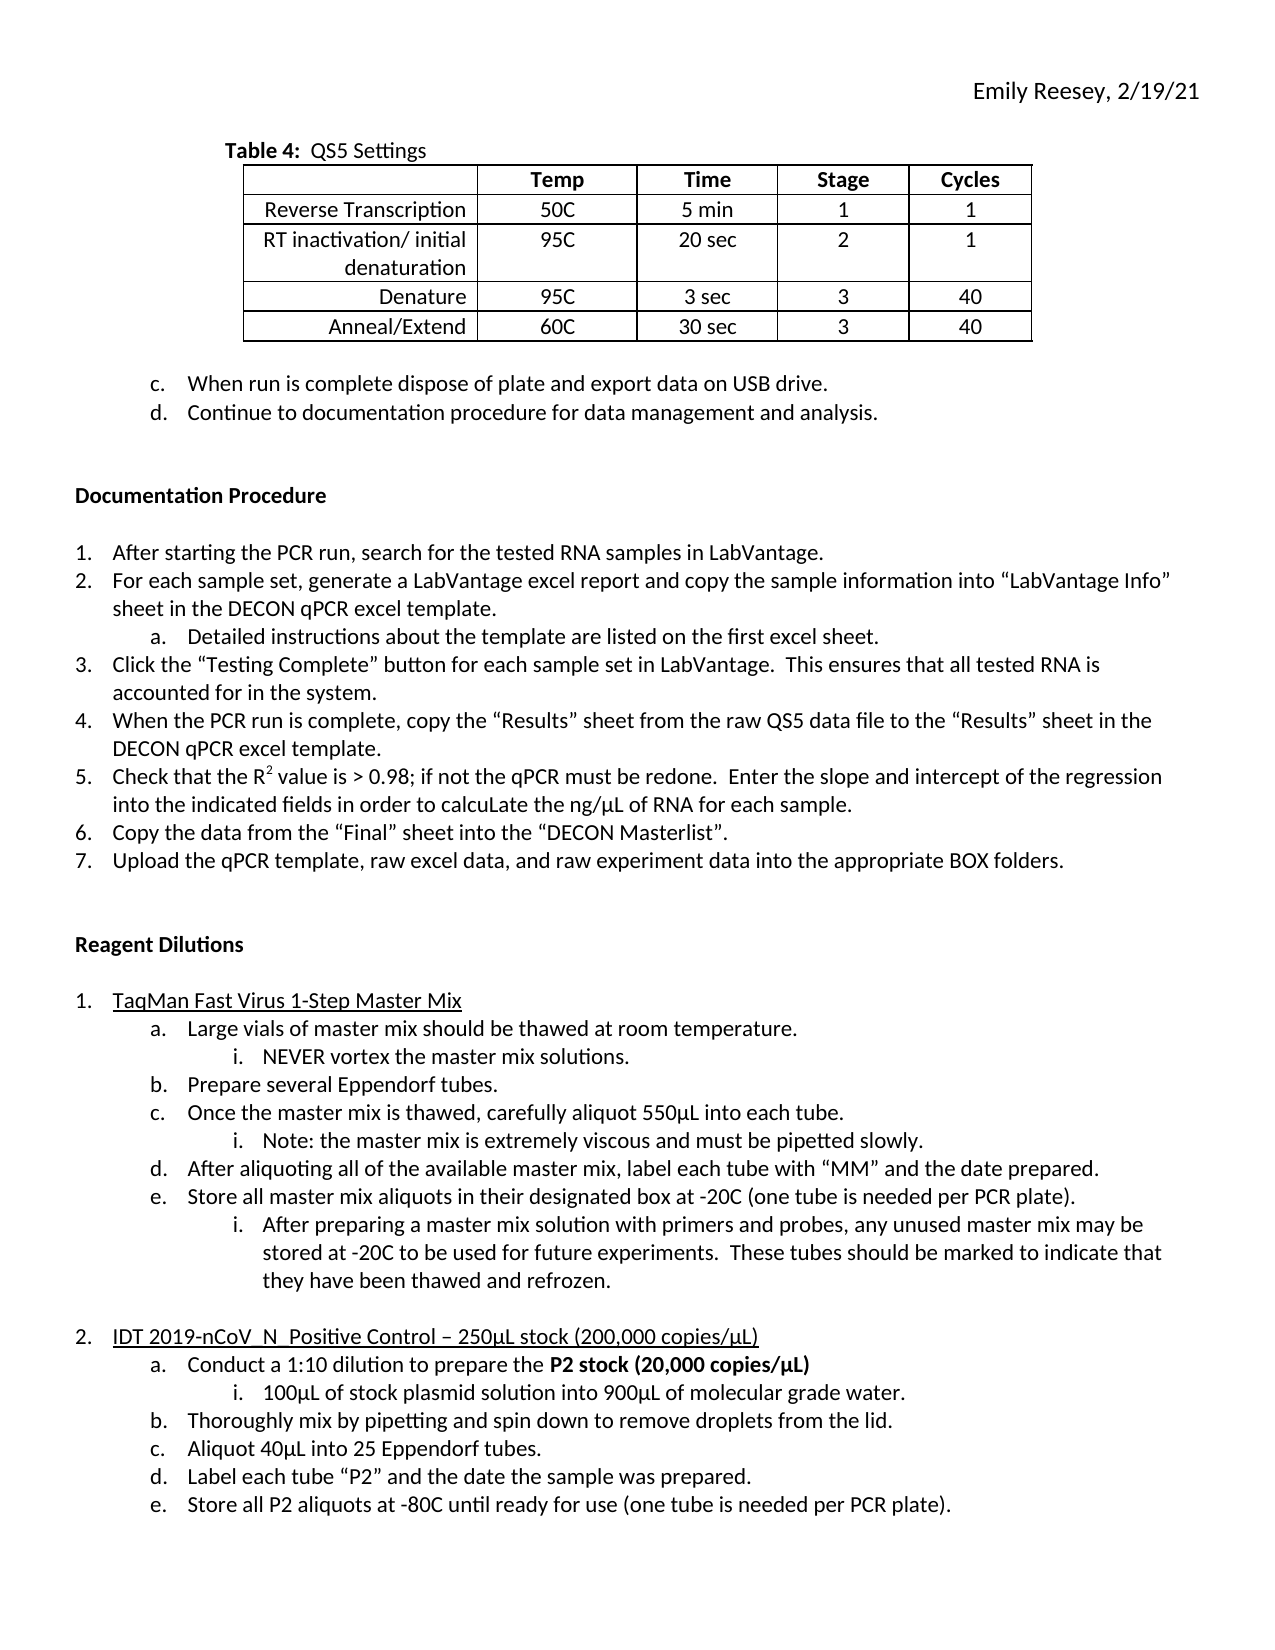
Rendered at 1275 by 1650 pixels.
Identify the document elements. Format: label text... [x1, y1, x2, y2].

list Label each tube “P2” and the date the sample was prepared. [150, 1462, 1200, 1490]
text Table 4: QS5 Settings [150, 136, 1200, 164]
list Conduct a 1:10 dilution to prepare the P2 stock (20,000 copies/µL) [150, 1350, 1200, 1378]
table_cell 2 [778, 225, 908, 281]
list Continue to documentation procedure for data management and analysis. [150, 398, 1200, 426]
table_cell 95C [478, 225, 636, 281]
table_cell Anneal/Extend [244, 312, 477, 340]
table_header Temp [478, 166, 636, 194]
list Check that the R2 value is > 0.98; if not the qPCR must be redone. Enter the slope and intercept of the regression into the indicated fields in order to calcuLate the ng/µL of RNA for each sample. [75, 762, 1200, 818]
table_header Time [638, 166, 777, 194]
list Upload the qPCR template, raw excel data, and raw experiment data into the appropriate BOX folders. [75, 846, 1200, 874]
list Once the master mix is thawed, carefully aliquot 550µL into each tube. [150, 1098, 1200, 1126]
table_cell 1 [910, 225, 1031, 281]
table_header [244, 166, 477, 194]
table_cell 40 [910, 282, 1031, 310]
table_cell Reverse Transcription [244, 195, 477, 223]
table_header Cycles [910, 166, 1031, 194]
table_cell 3 [778, 282, 908, 310]
list Detailed instructions about the template are listed on the first excel sheet. [150, 622, 1200, 650]
list After starting the PCR run, search for the tested RNA samples in LabVantage. [75, 538, 1200, 566]
list Click the “Testing Complete” button for each sample set in LabVantage. This ensures that all tested RNA is accounted for in the system. [75, 650, 1200, 706]
list After aliquoting all of the available master mix, label each tube with “MM” and the date prepared. [150, 1154, 1200, 1182]
text Documentation Procedure [75, 482, 1200, 510]
list NEVER vortex the master mix solutions. [244, 1042, 1200, 1070]
list After preparing a master mix solution with primers and probes, any unused master mix may be stored at -20C to be used for future experiments. These tubes should be marked to indicate that they have been thawed and refrozen. [244, 1210, 1200, 1294]
list 100µL of stock plasmid solution into 900µL of molecular grade water. [244, 1378, 1200, 1406]
table_cell 3 [778, 312, 908, 340]
table_cell 40 [910, 312, 1031, 340]
table_cell 30 sec [638, 312, 777, 340]
table_cell 5 min [638, 195, 777, 223]
list IDT 2019-nCoV_N_Positive Control – 250µL stock (200,000 copies/µL) [75, 1322, 1200, 1350]
list Thoroughly mix by pipetting and spin down to remove droplets from the lid. [150, 1406, 1200, 1434]
table_header Stage [778, 166, 908, 194]
list When run is complete dispose of plate and export data on USB drive. [150, 369, 1200, 398]
list Aliquot 40µL into 25 Eppendorf tubes. [150, 1434, 1200, 1462]
table_cell 20 sec [638, 225, 777, 281]
table_cell 3 sec [638, 282, 777, 310]
list For each sample set, generate a LabVantage excel report and copy the sample information into “LabVantage Info” sheet in the DECON qPCR excel template. [75, 566, 1200, 622]
list TaqMan Fast Virus 1-Step Master Mix [75, 986, 1200, 1014]
text Reagent Dilutions [75, 930, 1200, 958]
table_cell RT inactivation/ initial denaturation [244, 225, 477, 281]
list Store all P2 aliquots at -80C until ready for use (one tube is needed per PCR plate). [150, 1490, 1200, 1518]
list Large vials of master mix should be thawed at room temperature. [150, 1014, 1200, 1042]
table_cell 95C [478, 282, 636, 310]
list Store all master mix aliquots in their designated box at -20C (one tube is needed per PCR plate). [150, 1182, 1200, 1210]
list Prepare several Eppendorf tubes. [150, 1070, 1200, 1098]
table_cell Denature [244, 282, 477, 310]
table_cell 60C [478, 312, 636, 340]
list When the PCR run is complete, copy the “Results” sheet from the raw QS5 data file to the “Results” sheet in the DECON qPCR excel template. [75, 706, 1200, 762]
table_cell 50C [478, 195, 636, 223]
table_cell 1 [778, 195, 908, 223]
list Copy the data from the “Final” sheet into the “DECON Masterlist”. [75, 818, 1200, 846]
table_cell 1 [910, 195, 1031, 223]
list Note: the master mix is extremely viscous and must be pipetted slowly. [244, 1126, 1200, 1154]
